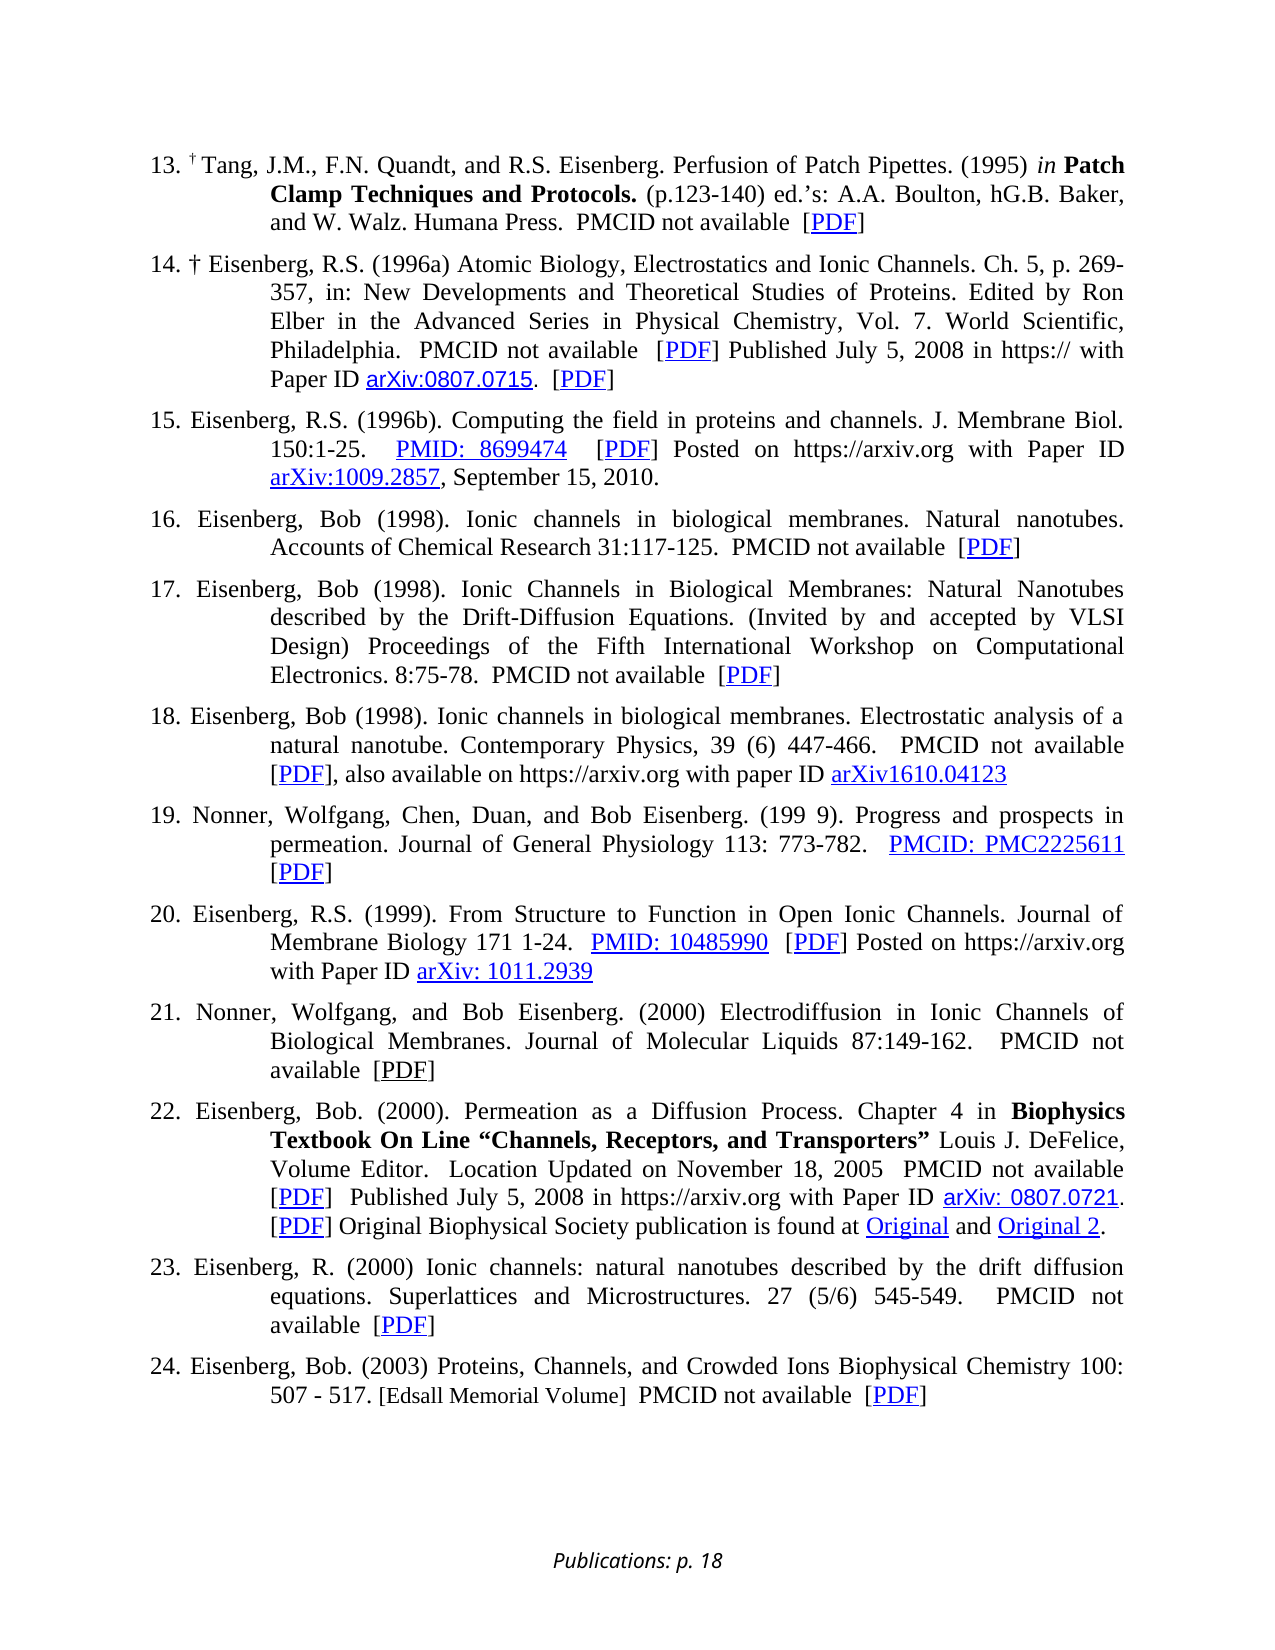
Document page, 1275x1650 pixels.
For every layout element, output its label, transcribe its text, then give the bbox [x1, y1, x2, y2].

text 18. Eisenberg, Bob (1998). Ionic channels in biological membranes. Electrostatic analysis of a natural nanotube. Contemporary Physics, 39 (6) 447-466. PMCID not available [PDF], also available on https://arxiv.org with paper ID arXiv1610.04123 [150, 701, 1125, 787]
text 22. Eisenberg, Bob. (2000). Permeation as a Diffusion Process. Chapter 4 in Biophysics Textbook On Line “Channels, Receptors, and Transporters” Louis J. DeFelice, Volume Editor. Location Updated on November 18, 2005 PMCID not available [PDF] Published July 5, 2008 in https://arxiv.org with Paper ID arXiv: 0807.0721. [PDF] Original Biophysical Society publication is found at Original and Original 2. [150, 1096, 1125, 1240]
text 13. † Tang, J.M., F.N. Quandt, and R.S. Eisenberg. Perfusion of Patch Pipettes. (1995) in Patch Clamp Techniques and Protocols. (p.123-140) ed.’s: A.A. Boulton, hG.B. Baker, and W. Walz. Humana Press. PMCID not available [PDF] [150, 150, 1125, 236]
text 20. Eisenberg, R.S. (1999). From Structure to Function in Open Ionic Channels. Journal of Membrane Biology 171 1-24. PMID: 10485990 [PDF] Posted on https://arxiv.org with Paper ID arXiv: 1011.2939 [150, 899, 1125, 985]
text 17. Eisenberg, Bob (1998). Ionic Channels in Biological Membranes: Natural Nanotubes described by the Drift-Diffusion Equations. (Invited by and accepted by VLSI Design) Proceedings of the Fifth International Workshop on Computational Electronics. 8:75-78. PMCID not available [PDF] [150, 574, 1125, 689]
text 14. † Eisenberg, R.S. (1996a) Atomic Biology, Electrostatics and Ionic Channels. Ch. 5, p. 269-357, in: New Developments and Theoretical Studies of Proteins. Edited by Ron Elber in the Advanced Series in Physical Chemistry, Vol. 7. World Scientific, Philadelphia. PMCID not available [PDF] Published July 5, 2008 in https:// with Paper ID arXiv:0807.0715. [PDF] [150, 249, 1125, 392]
text 24. Eisenberg, Bob. (2003) Proteins, Channels, and Crowded Ions Biophysical Chemistry 100: 507 - 517. [Edsall Memorial Volume] PMCID not available [PDF] [150, 1351, 1125, 1409]
text 21. Nonner, Wolfgang, and Bob Eisenberg. (2000) Electrodiffusion in Ionic Channels of Biological Membranes. Journal of Molecular Liquids 87:149-162. PMCID not available [PDF] [150, 997, 1125, 1084]
text 15. Eisenberg, R.S. (1996b). Computing the field in proteins and channels. J. Membrane Biol. 150:1-25. PMID: 8699474 [PDF] Posted on https://arxiv.org with Paper ID arXiv:1009.2857, September 15, 2010. [150, 405, 1125, 491]
text 23. Eisenberg, R. (2000) Ionic channels: natural nanotubes described by the drift diffusion equations. Superlattices and Microstructures. 27 (5/6) 545-549. PMCID not available [PDF] [150, 1252, 1125, 1339]
text 19. Nonner, Wolfgang, Chen, Duan, and Bob Eisenberg. (199 9). Progress and prospects in permeation. Journal of General Physiology 113: 773-782. PMCID: PMC2225611 [PDF] [150, 800, 1125, 886]
text 16. Eisenberg, Bob (1998). Ionic channels in biological membranes. Natural nanotubes. Accounts of Chemical Research 31:117-125. PMCID not available [PDF] [150, 504, 1125, 561]
